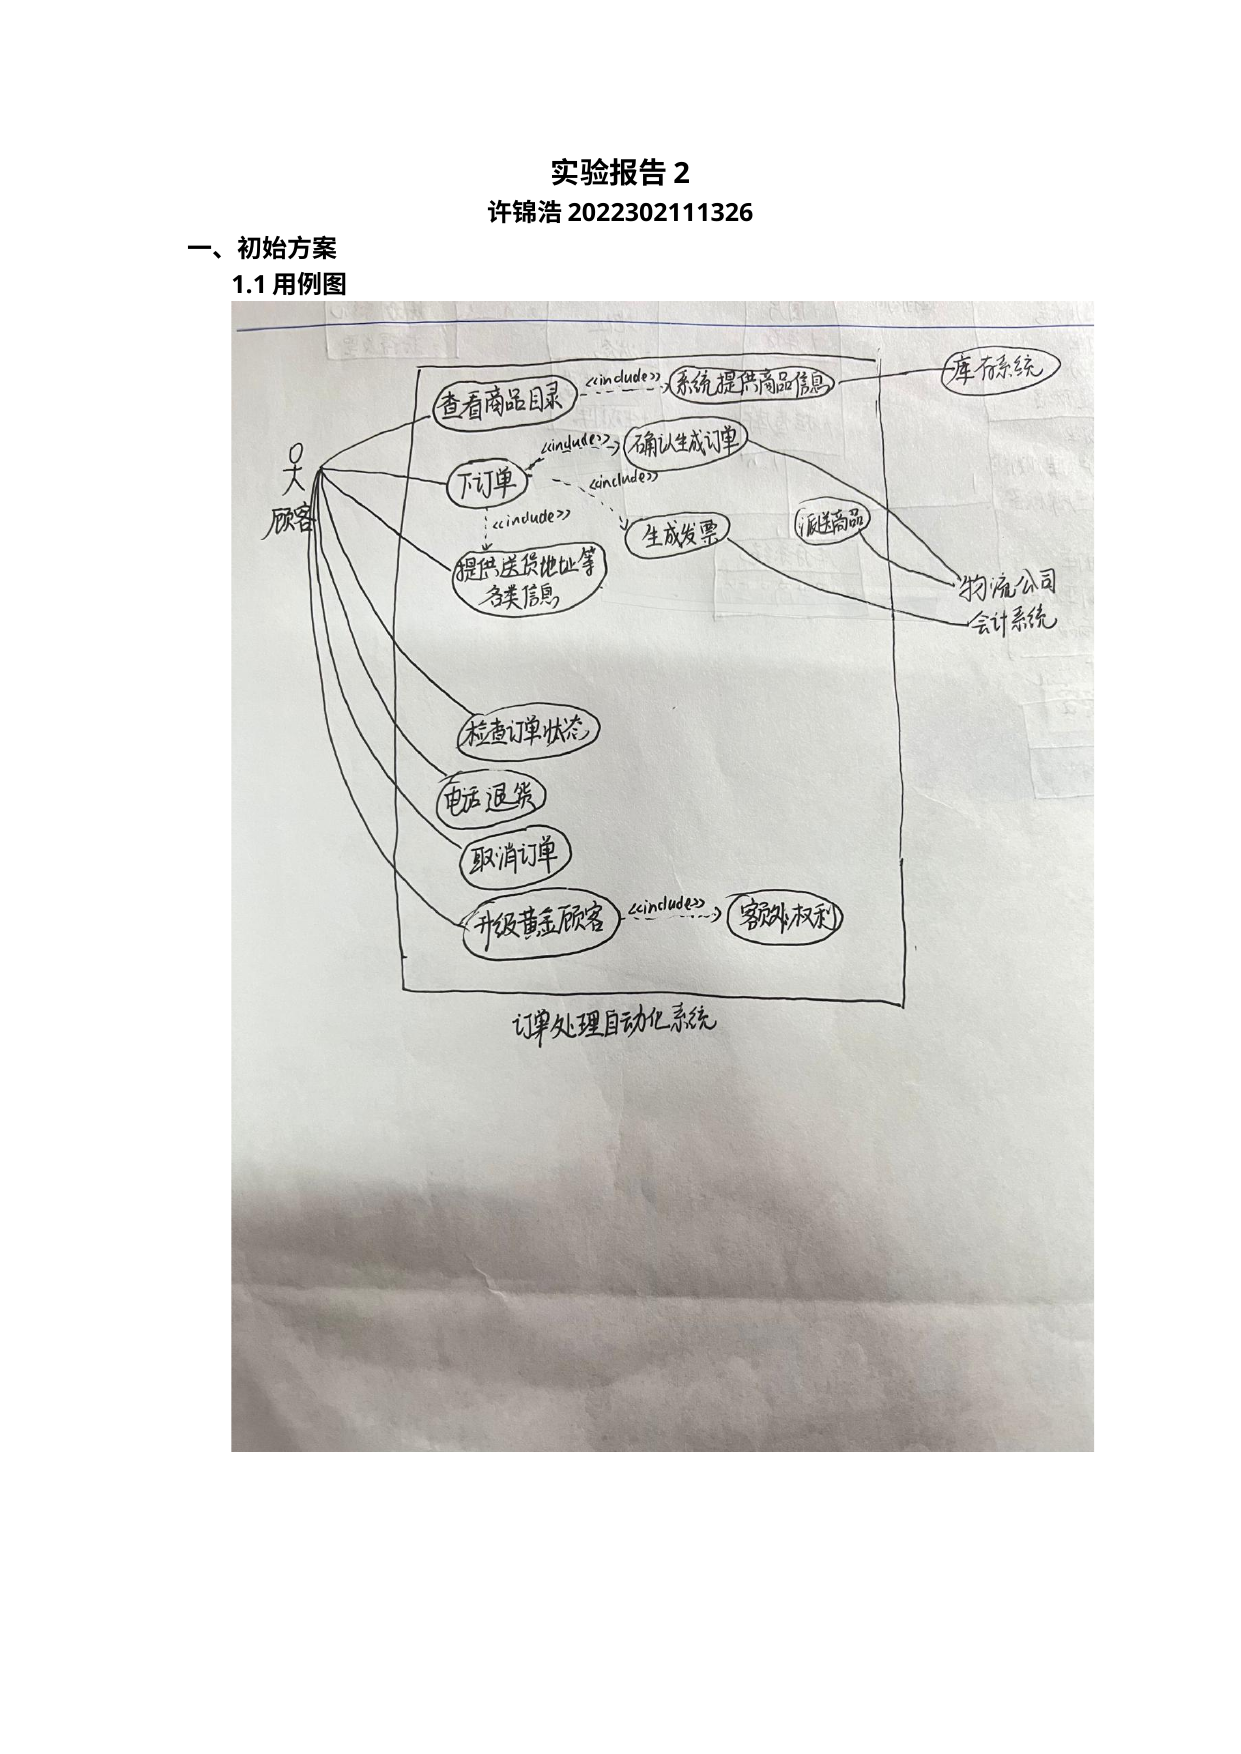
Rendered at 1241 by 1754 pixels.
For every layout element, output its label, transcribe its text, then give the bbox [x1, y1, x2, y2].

text 实验报告2 [187, 150, 1053, 192]
list 1.1用例图 [187, 265, 1053, 301]
text 许锦浩 2022302111326 [187, 192, 1053, 229]
list 初始方案 [187, 229, 1053, 265]
picture [231, 301, 1095, 1452]
